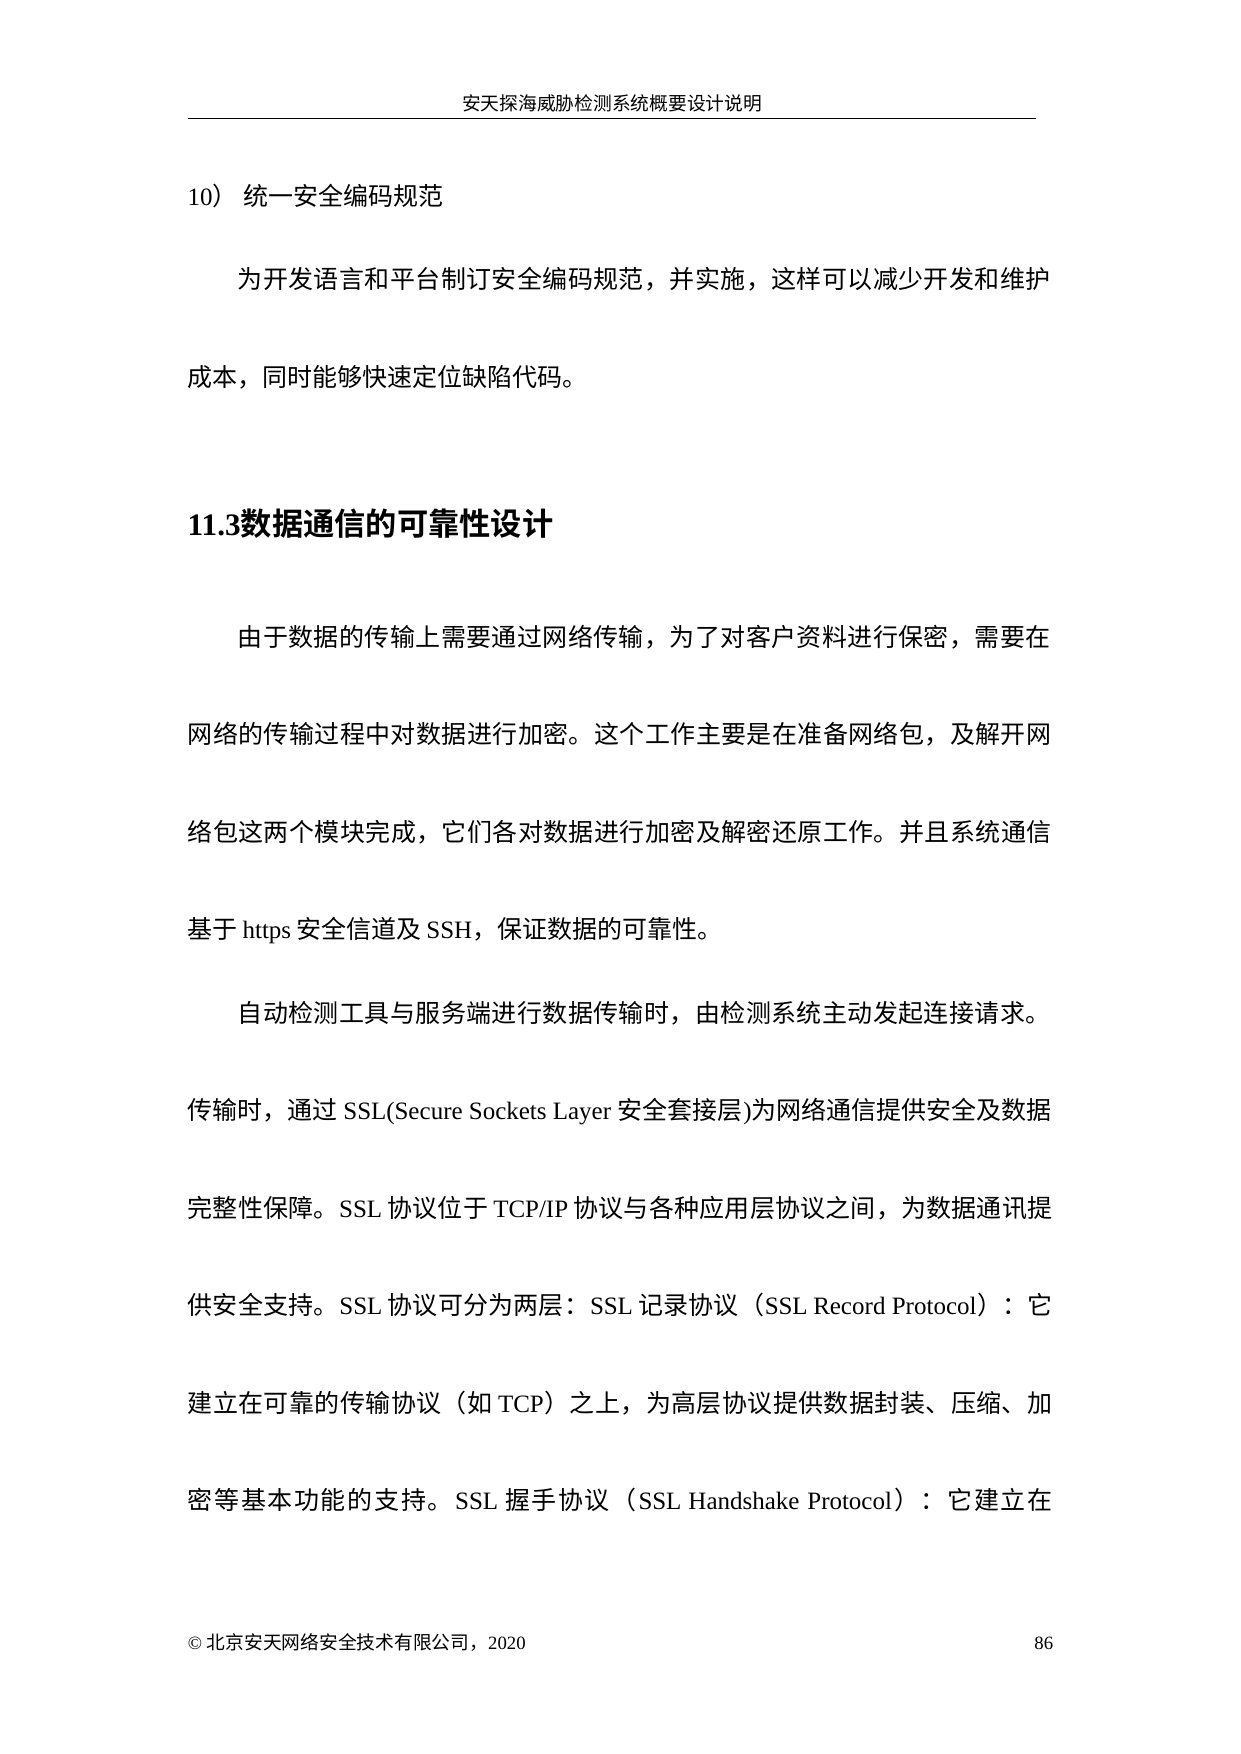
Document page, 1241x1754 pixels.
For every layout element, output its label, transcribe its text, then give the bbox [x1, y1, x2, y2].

text 为开发语言和平台制订安全编码规范，并实施，这样可以减少开发和维护成本，同时能够快速定位缺陷代码。 [187, 245, 1053, 408]
subtitle 数据通信的可靠性设计 [187, 489, 1053, 554]
text 由于数据的传输上需要通过网络传输，为了对客户资料进行保密，需要在网络的传输过程中对数据进行加密。这个工作主要是在准备网络包，及解开网络包这两个模块完成，它们各对数据进行加密及解密还原工作。并且系统通信基于https安全信道及SSH，保证数据的可靠性。 [187, 603, 1053, 961]
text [187, 979, 1053, 1531]
text 10） 统一安全编码规范 [187, 162, 1053, 227]
